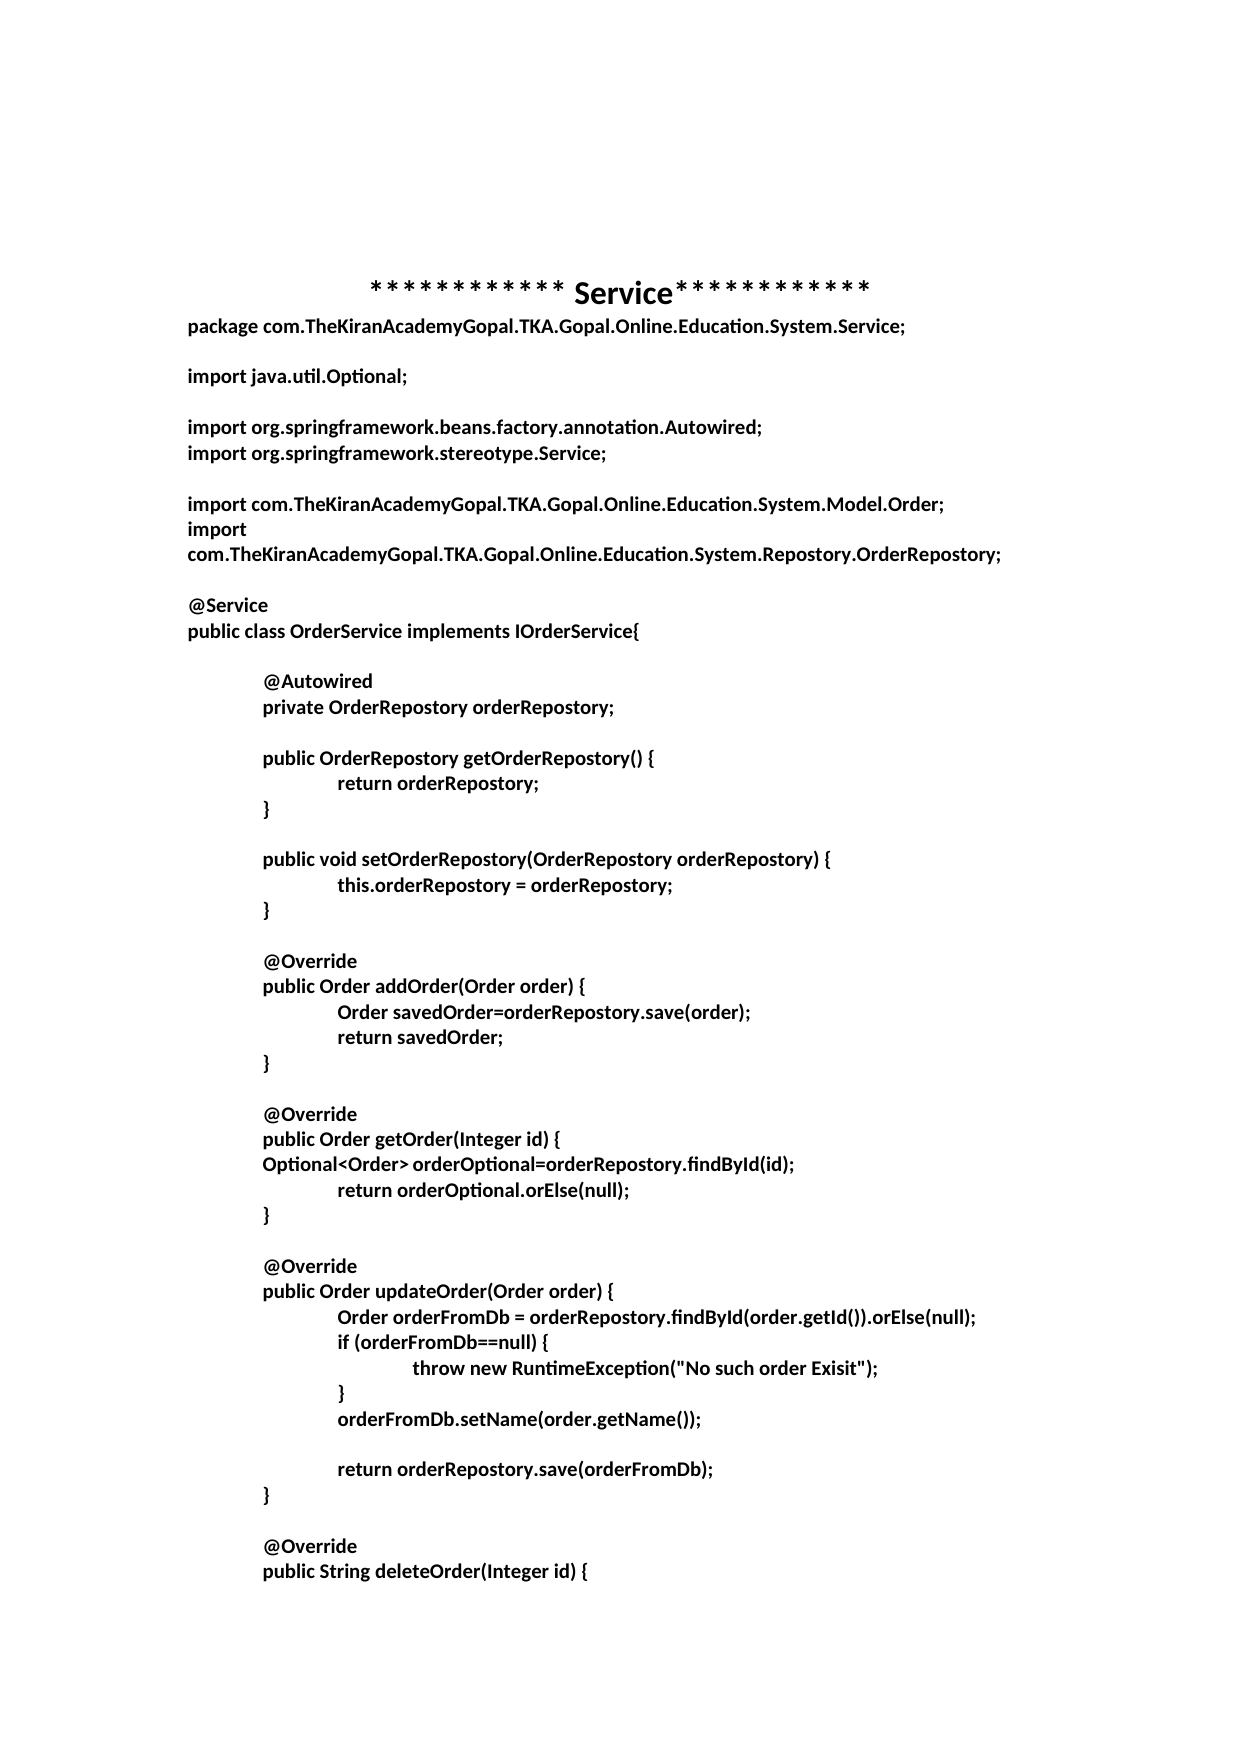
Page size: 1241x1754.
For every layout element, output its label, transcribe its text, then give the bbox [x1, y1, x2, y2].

text @Override [187, 1101, 1053, 1126]
text return orderRepostory.save(orderFromDb); [187, 1457, 1053, 1482]
text @Override [187, 948, 1053, 974]
text import com.TheKiranAcademyGopal.TKA.Gopal.Online.Education.System.Model.Order; [187, 491, 1053, 516]
text } [187, 897, 1053, 923]
text return orderOptional.orElse(null); [187, 1177, 1053, 1202]
text private OrderRepostory orderRepostory; [187, 694, 1053, 719]
text @Autowired [187, 669, 1053, 694]
text if (orderFromDb==null) { [187, 1329, 1053, 1355]
text } [187, 1482, 1053, 1507]
text orderFromDb.setName(order.getName()); [187, 1406, 1053, 1431]
text Order orderFromDb = orderRepostory.findById(order.getId()).orElse(null); [187, 1304, 1053, 1329]
text import org.springframework.stereotype.Service; [187, 440, 1053, 465]
text this.orderRepostory = orderRepostory; [187, 872, 1053, 897]
text public Order addOrder(Order order) { [187, 974, 1053, 999]
text ************ Service************ [187, 272, 1053, 313]
text @Override [187, 1533, 1053, 1558]
text throw new RuntimeException("No such order Exisit"); [187, 1355, 1053, 1380]
text package com.TheKiranAcademyGopal.TKA.Gopal.Online.Education.System.Service; [187, 313, 1053, 338]
text } [187, 1380, 1053, 1406]
text import java.util.Optional; [187, 364, 1053, 389]
text import com.TheKiranAcademyGopal.TKA.Gopal.Online.Education.System.Repostory.OrderRepostory; [187, 516, 1053, 567]
text @Override [187, 1253, 1053, 1279]
text Optional<Order> orderOptional=orderRepostory.findById(id); [187, 1152, 1053, 1177]
text @Service [187, 592, 1053, 618]
text import org.springframework.beans.factory.annotation.Autowired; [187, 414, 1053, 440]
text return orderRepostory; [187, 770, 1053, 796]
text public class OrderService implements IOrderService{ [187, 618, 1053, 643]
text public Order updateOrder(Order order) { [187, 1279, 1053, 1304]
text } [187, 796, 1053, 821]
text } [187, 1050, 1053, 1075]
text public OrderRepostory getOrderRepostory() { [187, 745, 1053, 770]
text public void setOrderRepostory(OrderRepostory orderRepostory) { [187, 847, 1053, 872]
text Order savedOrder=orderRepostory.save(order); [187, 999, 1053, 1024]
text } [187, 1202, 1053, 1228]
text public Order getOrder(Integer id) { [187, 1126, 1053, 1152]
text return savedOrder; [187, 1024, 1053, 1050]
text public String deleteOrder(Integer id) { [187, 1558, 1053, 1584]
